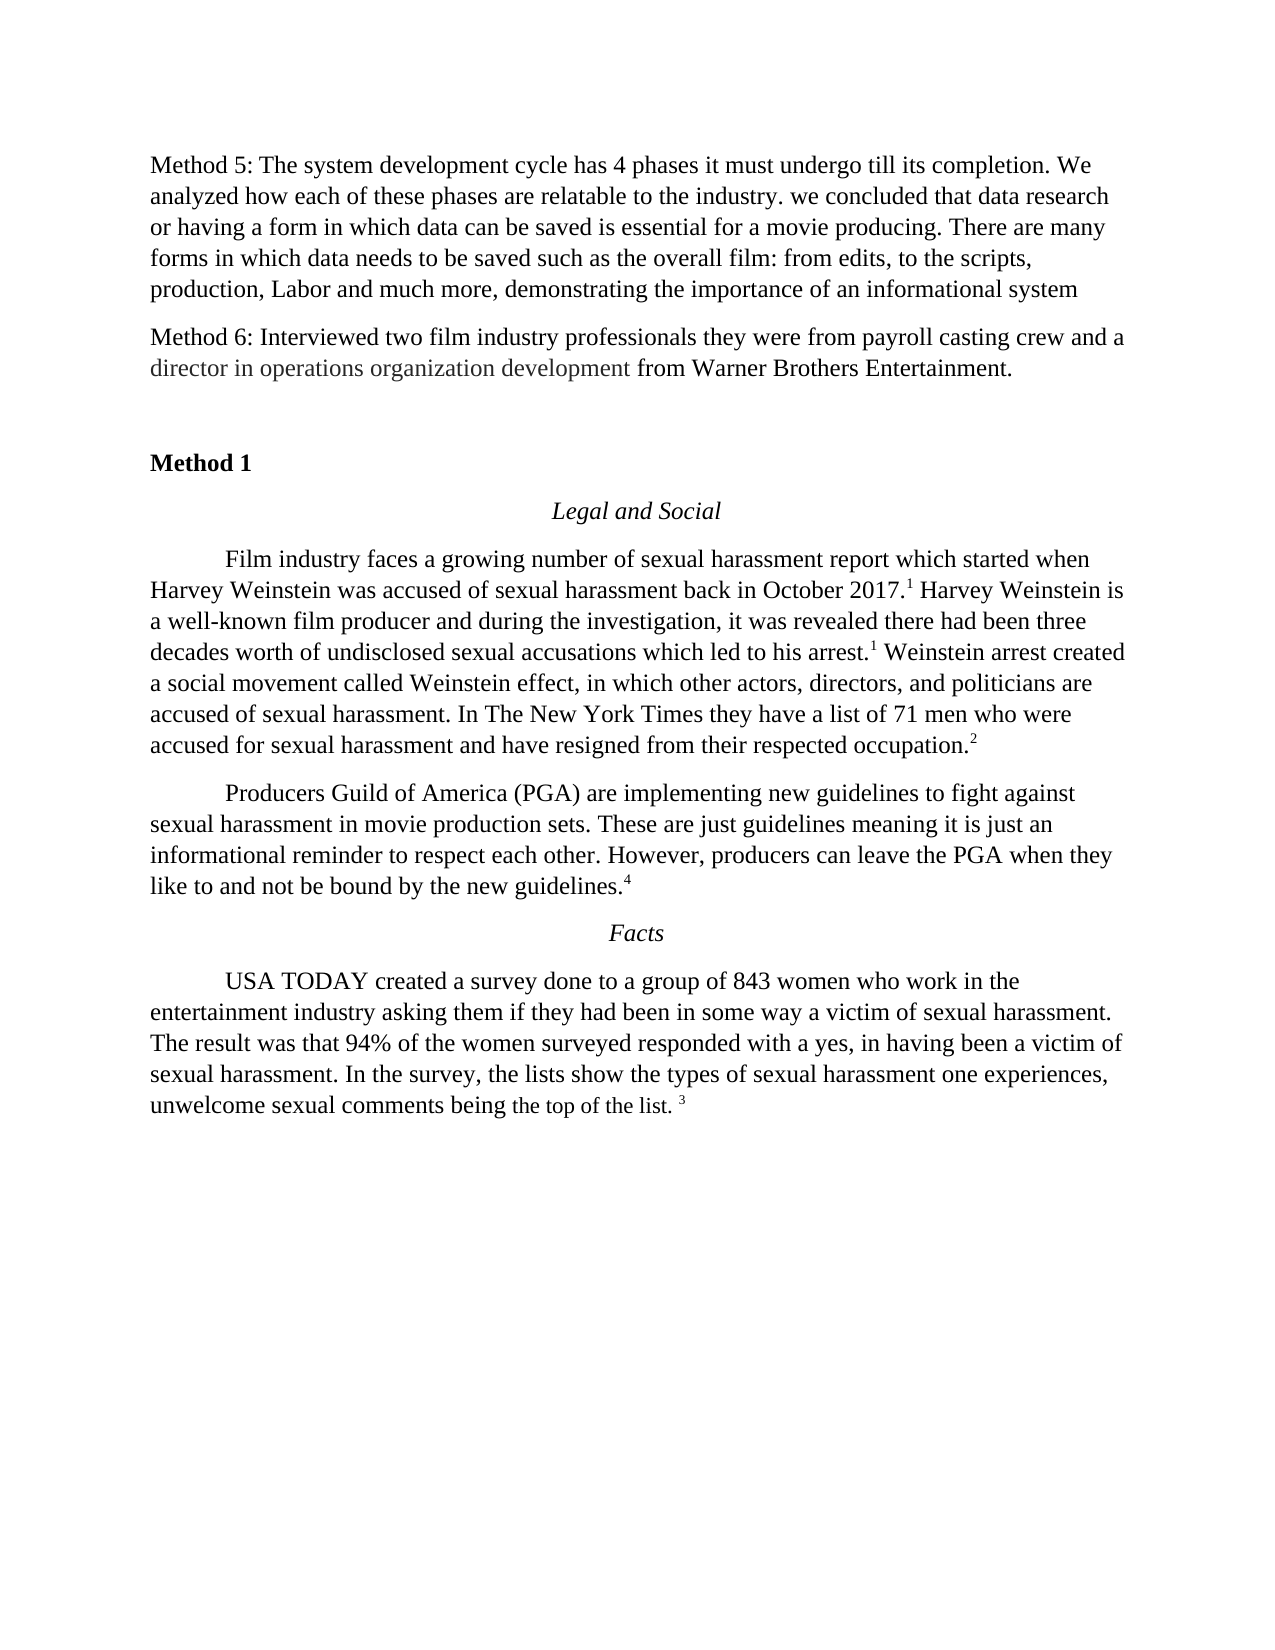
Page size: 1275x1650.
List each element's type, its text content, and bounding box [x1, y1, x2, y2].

text Method 6: Interviewed two film industry professionals they were from payroll casting crew and a director in operations organization development from Warner Brothers Entertainment. [150, 322, 1125, 382]
text Producers Guild of America (PGA) are implementing new guidelines to fight against sexual harassment in movie production sets. These are just guidelines meaning it is just an informational reminder to respect each other. However, producers can leave the PGA when they like to and not be bound by the new guidelines.4 [150, 778, 1125, 899]
text Method 1 [150, 448, 1125, 477]
text Facts [150, 918, 1125, 947]
text Film industry faces a growing number of sexual harassment report which started when Harvey Weinstein was accused of sexual harassment back in October 2017.1 Harvey Weinstein is a well-known film producer and during the investigation, it was revealed there had been three decades worth of undisclosed sexual accusations which led to his arrest.1 Weinstein arrest created a social movement called Weinstein effect, in which other actors, directors, and politicians are accused of sexual harassment. In The New York Times they have a list of 71 men who were accused for sexual harassment and have resigned from their respected occupation.2 [150, 544, 1125, 759]
text USA TODAY created a survey done to a group of 843 women who work in the entertainment industry asking them if they had been in some way a victim of sexual harassment. The result was that 94% of the women surveyed responded with a yes, in having been a victim of sexual harassment. In the survey, the lists show the types of sexual harassment one experiences, unwelcome sexual comments being the top of the list. 3 [150, 966, 1125, 1119]
text Legal and Social [150, 496, 1125, 525]
text Method 5: The system development cycle has 4 phases it must undergo till its completion. We analyzed how each of these phases are relatable to the industry. we concluded that data research or having a form in which data can be saved is essential for a movie producing. There are many forms in which data needs to be saved such as the overall film: from edits, to the scripts, production, Labor and much more, demonstrating the importance of an informational system [150, 150, 1125, 303]
